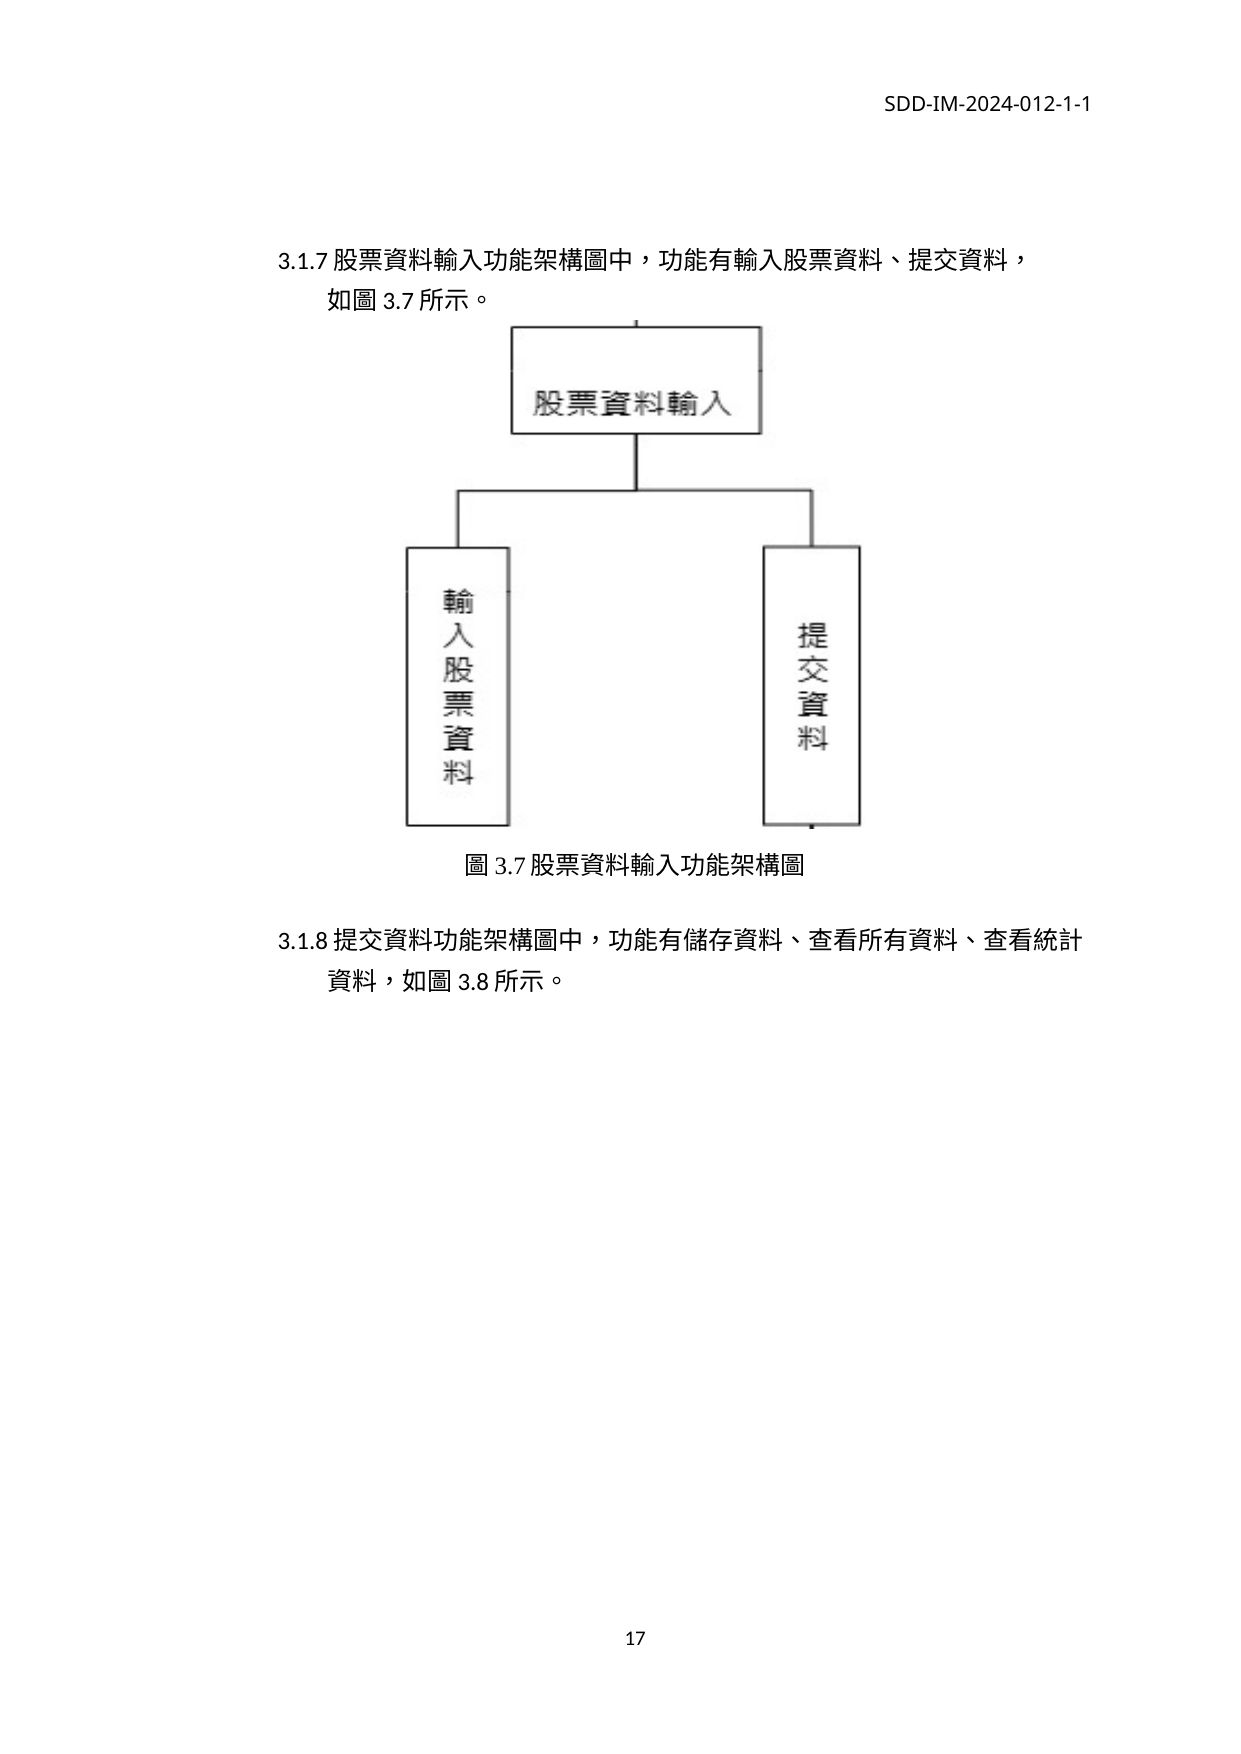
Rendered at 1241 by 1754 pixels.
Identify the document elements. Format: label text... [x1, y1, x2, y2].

list 如圖3.7所示。 [327, 280, 1092, 317]
text 圖3.7股票資料輸入功能架構圖 [177, 845, 1092, 883]
list 股票資料輸入功能架構圖中，功能有輸入股票資料、提交資料， [277, 239, 1092, 277]
list 提交資料功能架構圖中，功能有儲存資料、查看所有資料、查看統計資料，如圖3.8所示。 [277, 920, 1092, 998]
picture [343, 320, 927, 829]
